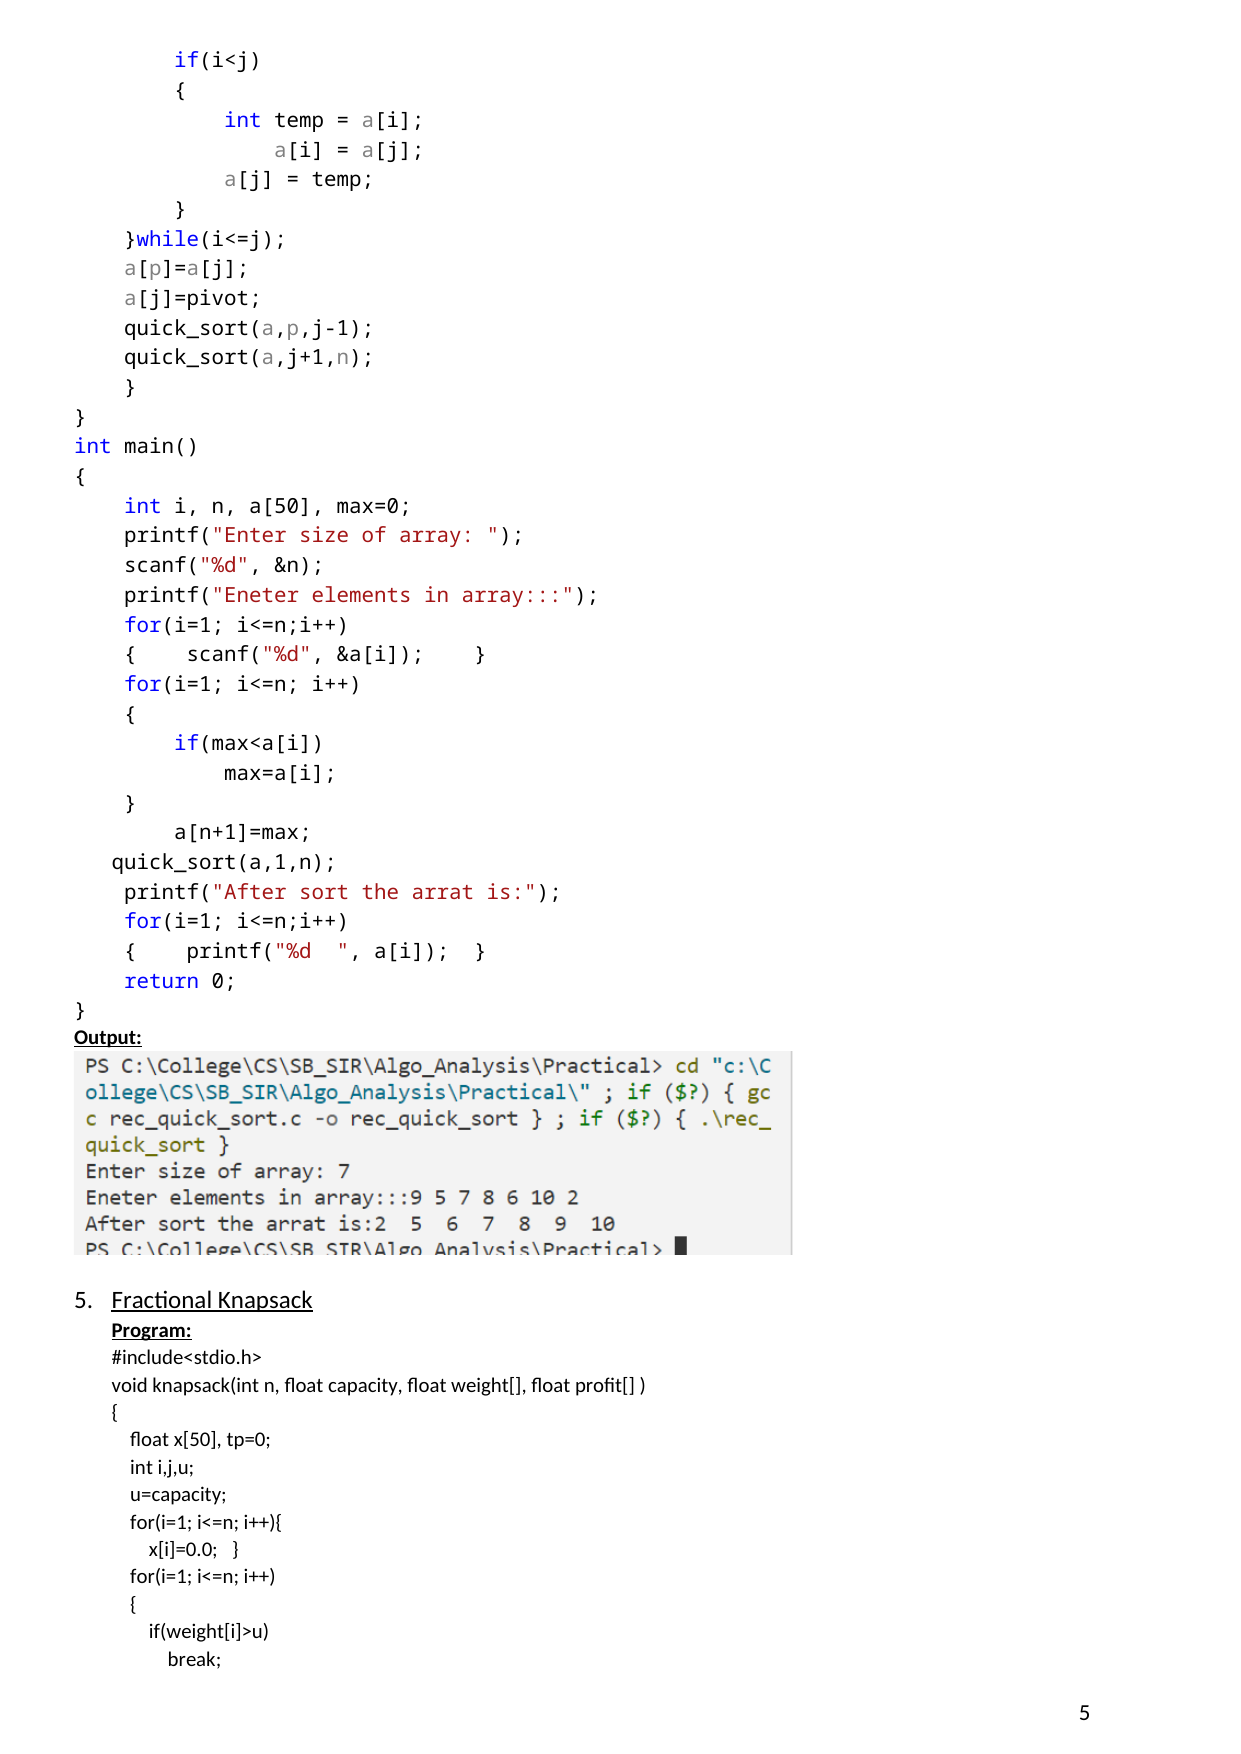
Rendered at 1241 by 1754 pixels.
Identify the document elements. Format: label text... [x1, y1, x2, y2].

text printf("After sort the arrat is:"); [74, 876, 1090, 905]
text quick_sort(a,p,j-1); [74, 312, 1090, 341]
text { [74, 74, 1090, 104]
text quick_sort(a,1,n); [74, 846, 1090, 876]
text a[j] = temp; [74, 163, 1090, 193]
text } [74, 371, 1090, 401]
text printf("Enter size of array: "); [74, 519, 1090, 549]
list break; [111, 1646, 1090, 1671]
text { printf("%d ", a[i]); } [74, 935, 1090, 965]
list u=capacity; [111, 1481, 1090, 1507]
list { [111, 1399, 1090, 1425]
text printf("Eneter elements in array:::"); [74, 579, 1090, 608]
text int temp = a[i]; [74, 104, 1090, 133]
list #include<stdio.h> [111, 1344, 1090, 1370]
text a[j]=pivot; [74, 282, 1090, 312]
list for(i=1; i<=n; i++) [111, 1564, 1090, 1589]
text for(i=1; i<=n;i++) [74, 905, 1090, 935]
text return 0; [74, 965, 1090, 994]
list Program: [111, 1317, 1090, 1342]
list Fractional Knapsack [74, 1284, 1090, 1315]
text } [74, 193, 1090, 222]
text scanf("%d", &n); [74, 549, 1090, 579]
picture [73, 1051, 793, 1255]
text { [74, 697, 1090, 727]
text a[i] = a[j]; [74, 133, 1090, 163]
list { [111, 1591, 1090, 1616]
text for(i=1; i<=n; i++) [74, 668, 1090, 697]
text } [74, 994, 1090, 1024]
text if(max<a[i]) [74, 727, 1090, 757]
text if(i<j) [74, 44, 1090, 74]
list for(i=1; i<=n; i++){ [111, 1509, 1090, 1534]
text } [74, 787, 1090, 816]
text a[p]=a[j]; [74, 252, 1090, 282]
text Output: [74, 1024, 1090, 1049]
text { [74, 460, 1090, 490]
text a[n+1]=max; [74, 816, 1090, 846]
list x[i]=0.0; } [111, 1536, 1090, 1562]
text quick_sort(a,j+1,n); [74, 341, 1090, 371]
text int i, n, a[50], max=0; [74, 490, 1090, 519]
text { scanf("%d", &a[i]); } [74, 638, 1090, 668]
list int i,j,u; [111, 1454, 1090, 1479]
list if(weight[i]>u) [111, 1618, 1090, 1644]
list float x[50], tp=0; [111, 1427, 1090, 1452]
text for(i=1; i<=n;i++) [74, 608, 1090, 638]
text }while(i<=j); [74, 222, 1090, 252]
text } [74, 401, 1090, 430]
text max=a[i]; [74, 757, 1090, 787]
text int main() [74, 430, 1090, 460]
list void knapsack(int n, float capacity, float weight[], float profit[] ) [111, 1372, 1090, 1397]
